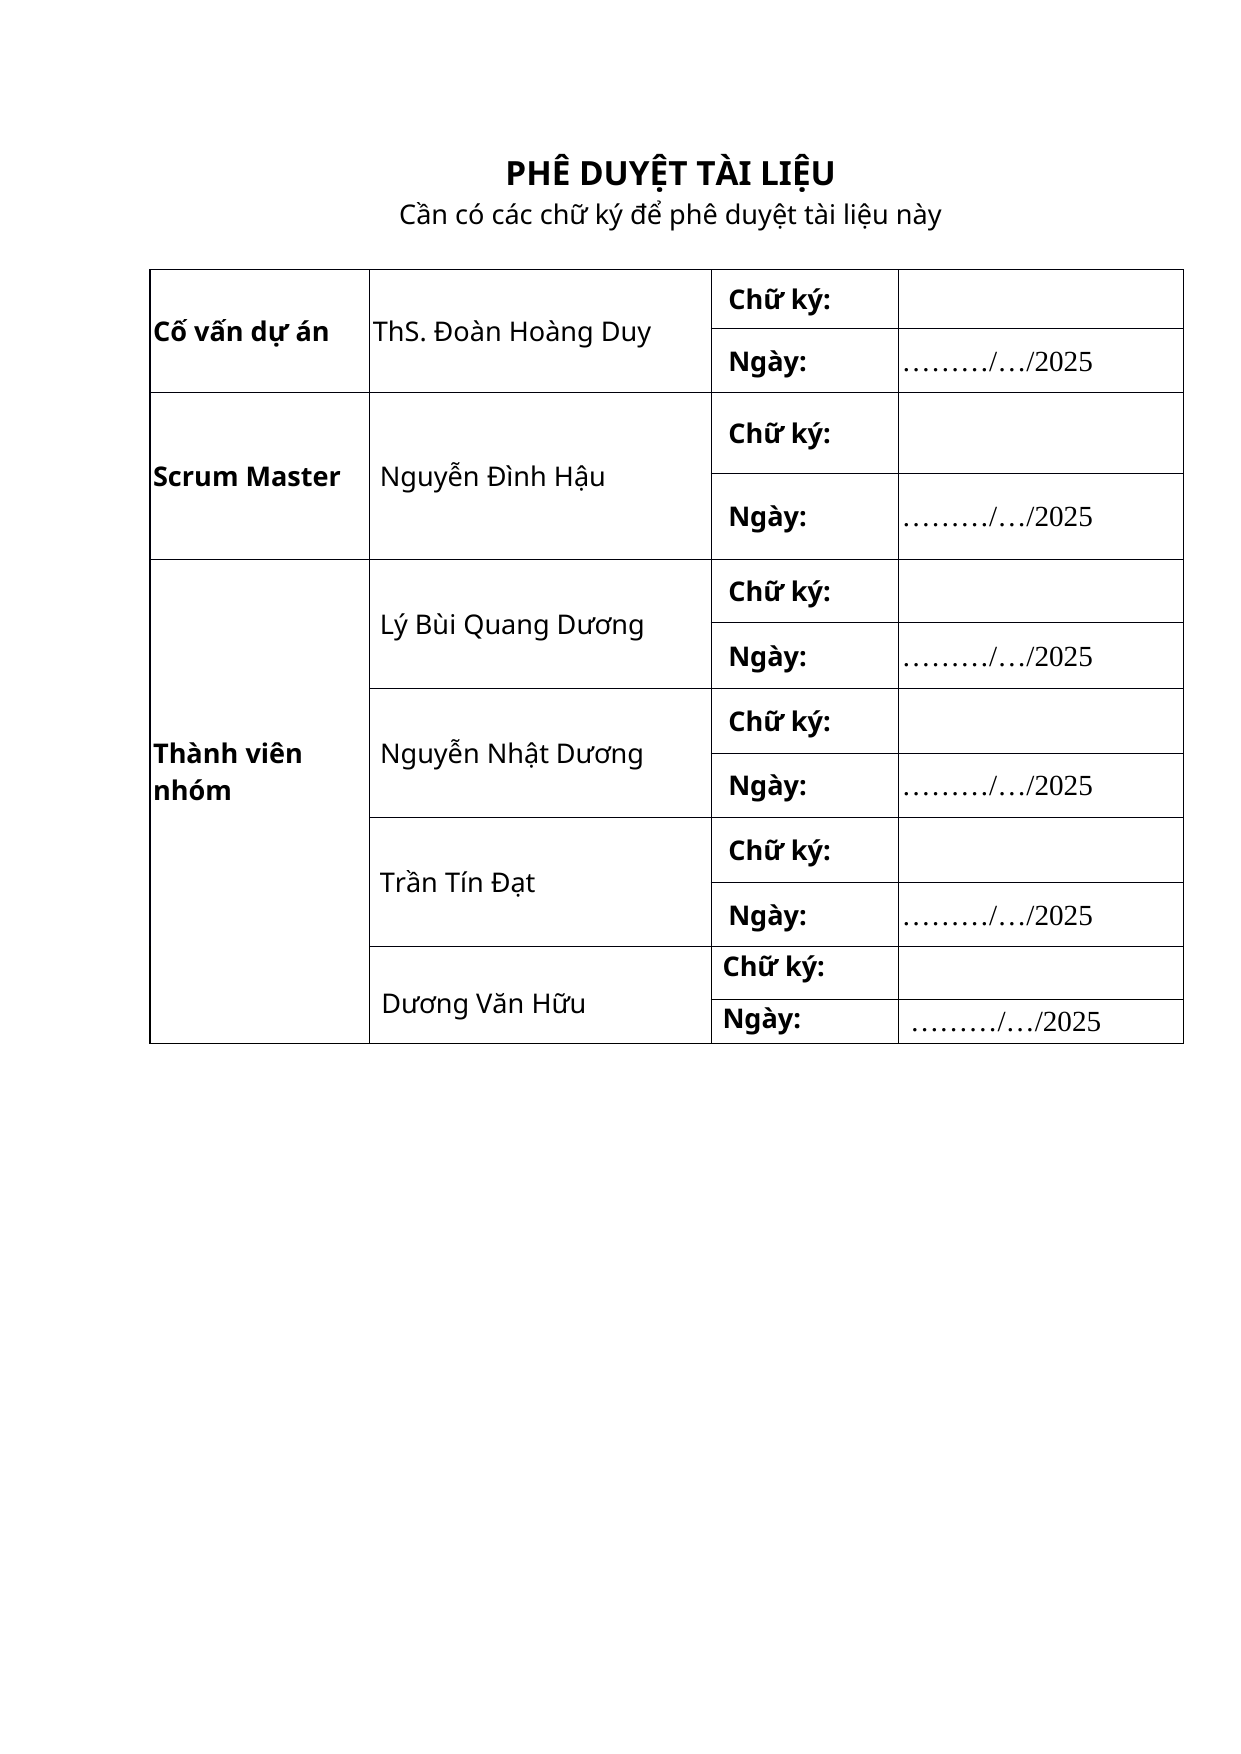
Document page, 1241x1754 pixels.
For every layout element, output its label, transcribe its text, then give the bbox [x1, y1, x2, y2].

table_cell Nguyễn Nhật Dương [370, 689, 711, 817]
table_cell Chữ ký: [712, 270, 898, 328]
table_cell [899, 560, 1183, 622]
table_cell [899, 689, 1183, 752]
table_cell [899, 947, 1183, 999]
table_cell Chữ ký: [712, 393, 898, 472]
table_cell Ngày: [712, 474, 898, 559]
table_cell ………/…/2025 [899, 329, 1183, 392]
table_cell Scrum Master [151, 393, 369, 559]
table_cell Ngày: [712, 1000, 898, 1043]
table_cell ………/…/2025 [899, 474, 1183, 559]
table_cell [899, 393, 1183, 472]
table_cell Ngày: [712, 329, 898, 392]
table_cell Chữ ký: [712, 947, 898, 999]
table_cell Thành viên nhóm [151, 560, 369, 946]
table_cell [899, 818, 1183, 882]
table_cell [151, 946, 369, 1043]
table_cell ………/…/2025 [899, 883, 1183, 946]
table_cell ThS. Đoàn Hoàng Duy [370, 270, 711, 392]
table_cell Chữ ký: [712, 560, 898, 622]
table_header PHÊ DUYỆT TÀI LIỆU Cần có các chữ ký để phê duyệt tài liệu này [150, 150, 1184, 269]
table_cell Chữ ký: [712, 689, 898, 752]
table_cell Nguyễn Đình Hậu [370, 393, 711, 559]
table_cell Ngày: [712, 883, 898, 946]
table_cell Cố vấn dự án [151, 270, 369, 392]
table_cell ………/…/2025 [899, 754, 1183, 817]
table_cell Ngày: [712, 623, 898, 688]
table_cell ………/…/2025 [899, 1000, 1183, 1043]
table_cell ………/…/2025 [899, 623, 1183, 688]
table_cell Chữ ký: [712, 818, 898, 882]
table_cell Ngày: [712, 754, 898, 817]
table_cell [899, 270, 1183, 328]
table_cell Dương Văn Hữu [370, 947, 711, 1043]
table_cell Lý Bùi Quang Dương [370, 560, 711, 688]
table_cell Trần Tín Đạt [370, 818, 711, 946]
